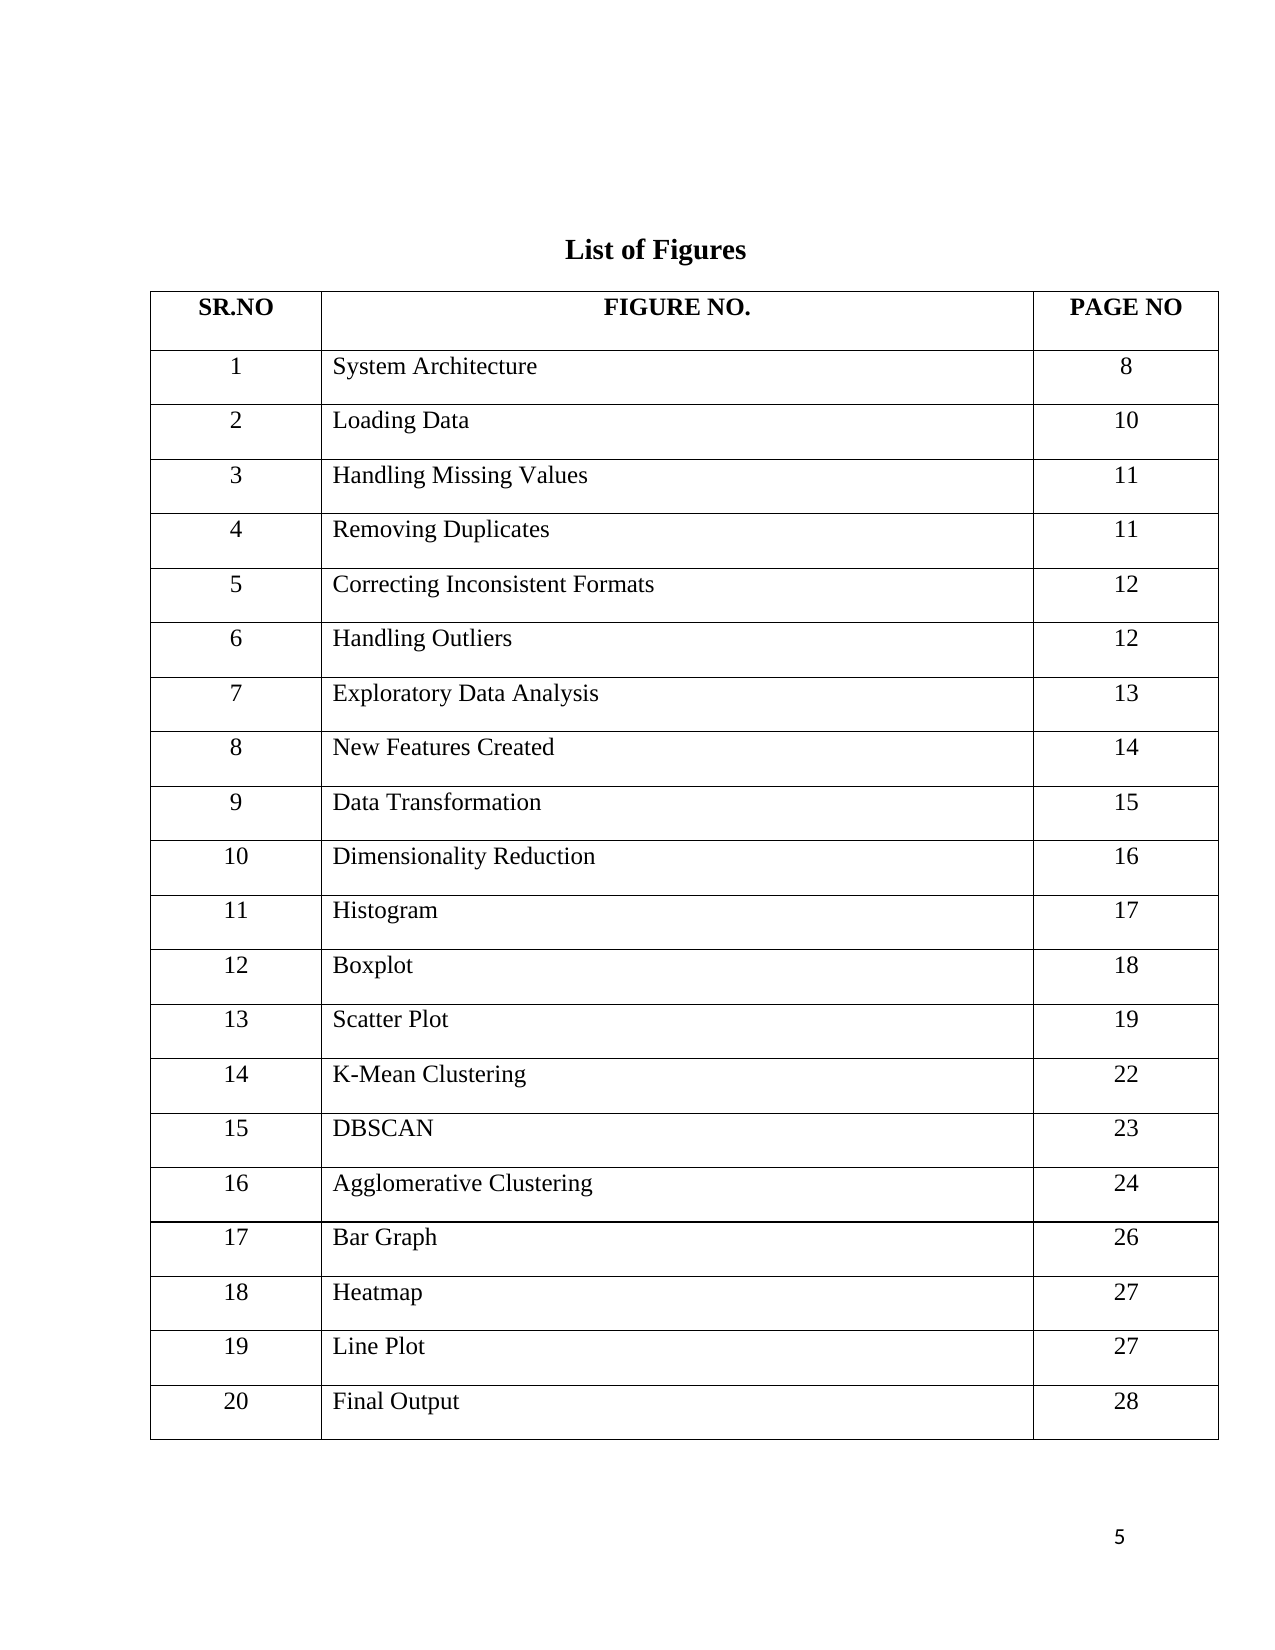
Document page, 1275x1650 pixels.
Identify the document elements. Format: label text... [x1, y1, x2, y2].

table_cell 27 [1034, 1331, 1218, 1385]
table_cell 26 [1034, 1223, 1218, 1276]
table_cell 15 [1034, 787, 1218, 840]
table_cell 22 [1034, 1059, 1218, 1112]
table_cell 4 [151, 514, 321, 568]
table_cell 7 [151, 678, 321, 731]
table_cell 10 [151, 841, 321, 894]
table_cell 14 [151, 1059, 321, 1112]
table_cell 11 [1034, 460, 1218, 513]
table_cell 17 [151, 1223, 321, 1276]
table_header PAGE NO [1034, 292, 1218, 350]
table_header FIGURE NO. [322, 292, 1033, 350]
table_cell Data Transformation [322, 787, 1033, 840]
table_cell 13 [151, 1005, 321, 1058]
table_cell DBSCAN [322, 1114, 1033, 1167]
table_cell Dimensionality Reduction [322, 841, 1033, 894]
table_cell 5 [151, 569, 321, 622]
table_cell 24 [1034, 1168, 1218, 1221]
table_cell 15 [151, 1114, 321, 1167]
table_cell 20 [151, 1386, 321, 1439]
table_cell 12 [151, 950, 321, 1003]
table_cell 11 [1034, 514, 1218, 568]
table_header SR.NO [151, 292, 321, 350]
table_cell 19 [151, 1331, 321, 1385]
table_cell 8 [1034, 351, 1218, 404]
table_cell 16 [151, 1168, 321, 1221]
table_cell Exploratory Data Analysis [322, 678, 1033, 731]
table_cell 23 [1034, 1114, 1218, 1167]
table_cell Removing Duplicates [322, 514, 1033, 568]
table_cell Final Output [322, 1386, 1033, 1439]
table_cell 14 [1034, 732, 1218, 786]
table_cell 6 [151, 623, 321, 677]
table_cell 13 [1034, 678, 1218, 731]
text List of Figures [150, 204, 1125, 266]
table_cell 28 [1034, 1386, 1218, 1439]
table_cell K-Mean Clustering [322, 1059, 1033, 1112]
table_cell New Features Created [322, 732, 1033, 786]
table_cell Handling Outliers [322, 623, 1033, 677]
table_cell 18 [1034, 950, 1218, 1003]
table_cell Heatmap [322, 1277, 1033, 1330]
table_cell Loading Data [322, 405, 1033, 459]
table_cell Agglomerative Clustering [322, 1168, 1033, 1221]
table_cell 8 [151, 732, 321, 786]
table_cell 27 [1034, 1277, 1218, 1330]
table_cell 18 [151, 1277, 321, 1330]
table_cell 1 [151, 351, 321, 404]
table_cell System Architecture [322, 351, 1033, 404]
table_cell 19 [1034, 1005, 1218, 1058]
table_cell 9 [151, 787, 321, 840]
table_cell 2 [151, 405, 321, 459]
table_cell Bar Graph [322, 1223, 1033, 1276]
table_cell 11 [151, 896, 321, 949]
table_cell 12 [1034, 623, 1218, 677]
table_cell 16 [1034, 841, 1218, 894]
table_cell Correcting Inconsistent Formats [322, 569, 1033, 622]
table_cell 12 [1034, 569, 1218, 622]
table_cell Scatter Plot [322, 1005, 1033, 1058]
table_cell Handling Missing Values [322, 460, 1033, 513]
table_cell 17 [1034, 896, 1218, 949]
table_cell 3 [151, 460, 321, 513]
table_cell Line Plot [322, 1331, 1033, 1385]
table_cell 10 [1034, 405, 1218, 459]
table_cell Histogram [322, 896, 1033, 949]
table_cell Boxplot [322, 950, 1033, 1003]
